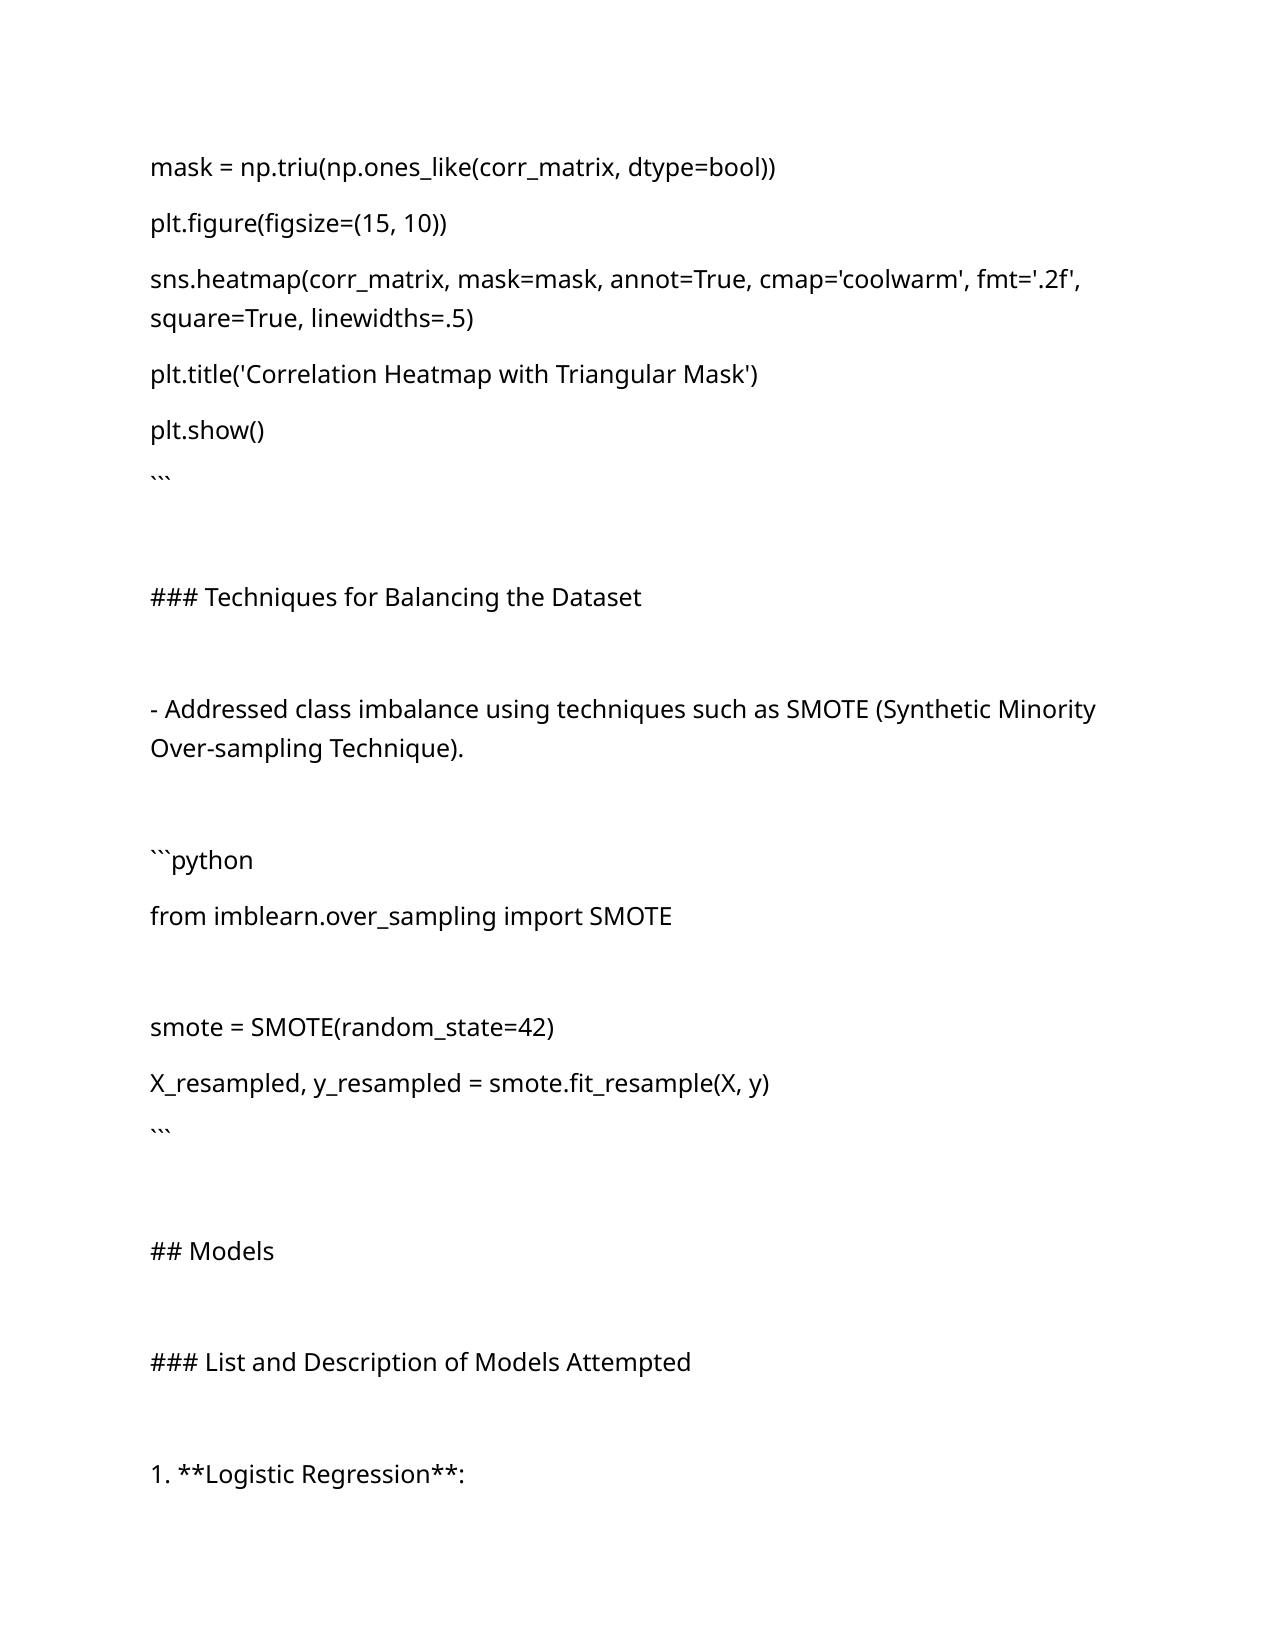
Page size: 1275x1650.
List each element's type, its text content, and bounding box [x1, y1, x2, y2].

text ``` [150, 1122, 1125, 1156]
text smote = SMOTE(random_state=42) [150, 1010, 1125, 1044]
text ```python [150, 842, 1125, 877]
text X_resampled, y_resampled = smote.fit_resample(X, y) [150, 1066, 1125, 1100]
text from imblearn.over_sampling import SMOTE [150, 898, 1125, 932]
text ``` [150, 468, 1125, 502]
text ### Techniques for Balancing the Dataset [150, 580, 1125, 614]
text sns.heatmap(corr_matrix, mask=mask, annot=True, cmap='coolwarm', fmt='.2f', square=True, linewidths=.5) [150, 262, 1125, 335]
text ### List and Description of Models Attempted [150, 1345, 1125, 1379]
text mask = np.triu(np.ones_like(corr_matrix, dtype=bool)) [150, 150, 1125, 184]
text plt.figure(figsize=(15, 10)) [150, 206, 1125, 240]
text plt.show() [150, 412, 1125, 447]
text plt.title('Correlation Heatmap with Triangular Mask') [150, 357, 1125, 391]
text - Addressed class imbalance using techniques such as SMOTE (Synthetic Minority Over-sampling Technique). [150, 692, 1125, 765]
text ## Models [150, 1233, 1125, 1267]
text 1. **Logistic Regression**: [150, 1457, 1125, 1491]
